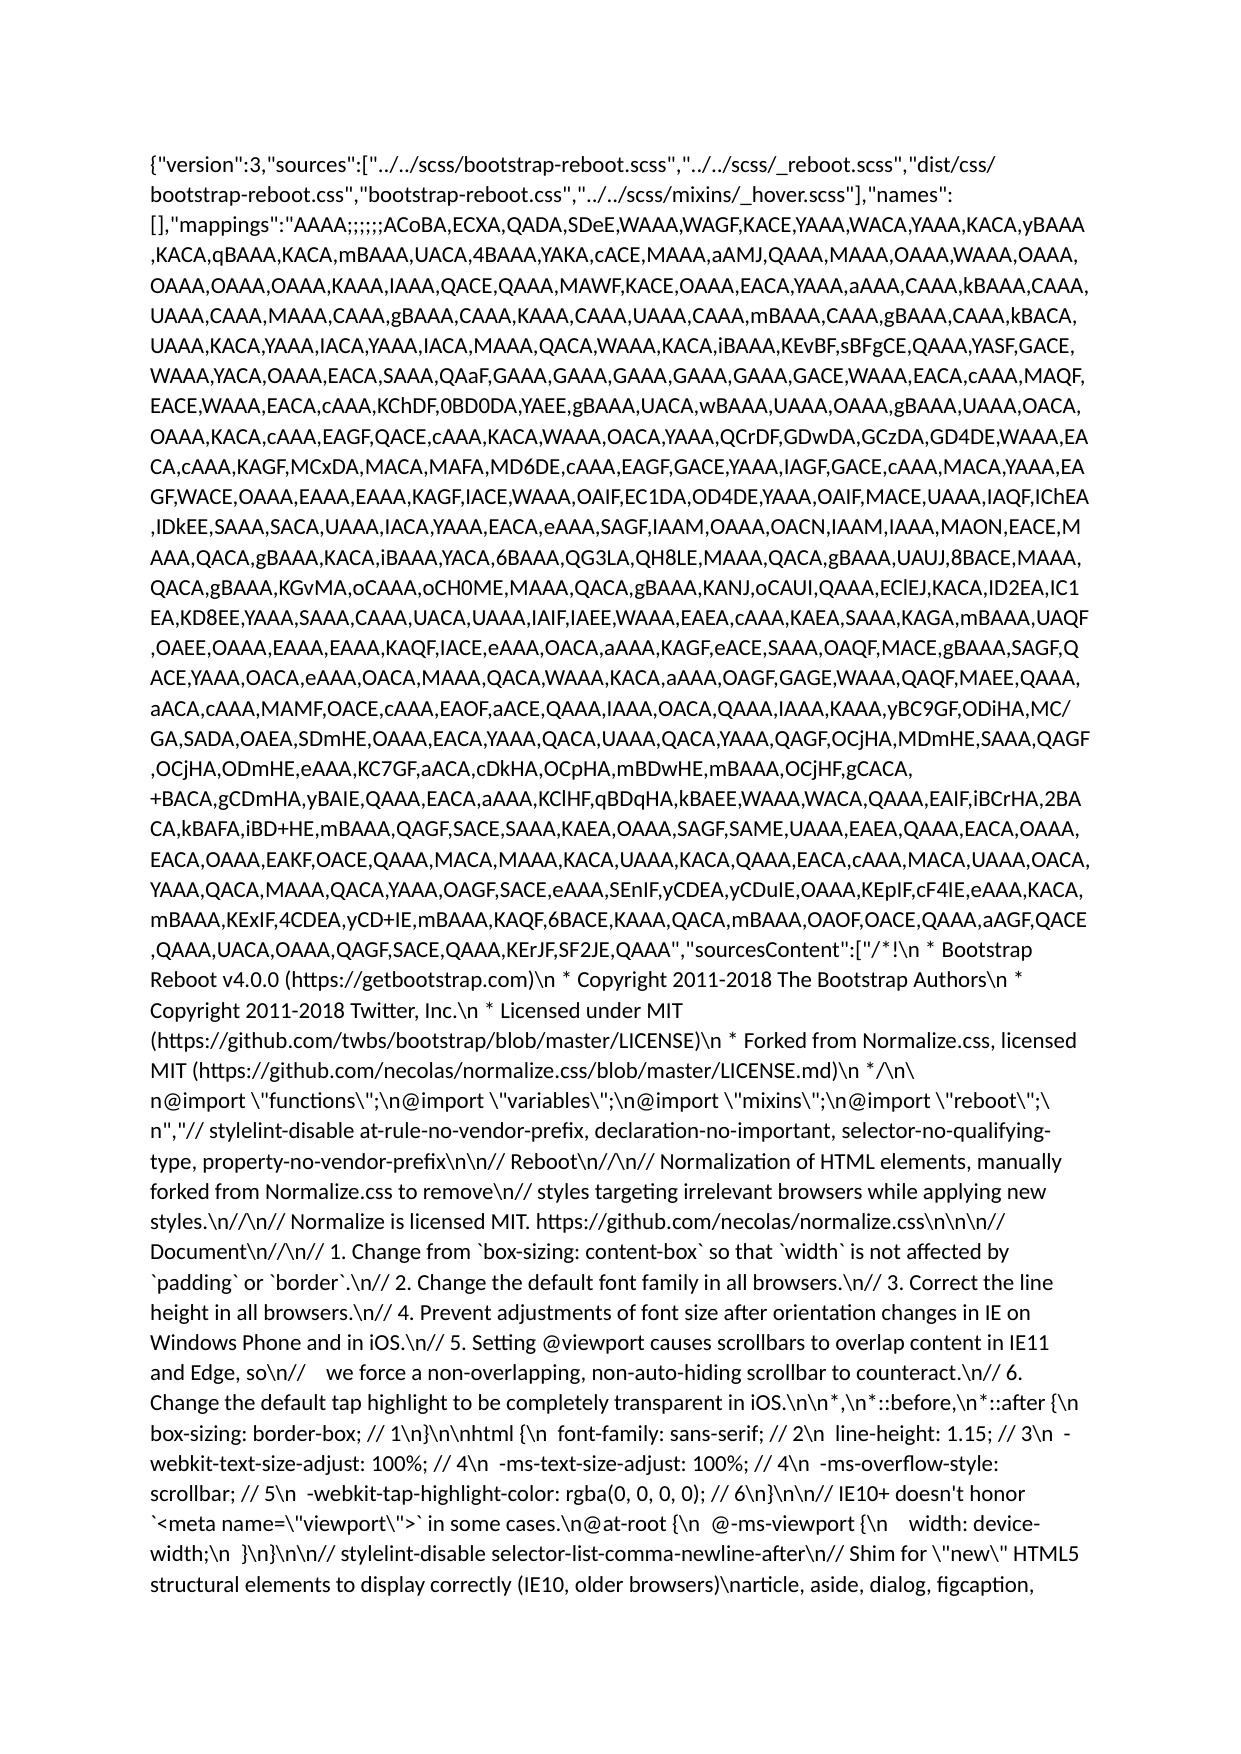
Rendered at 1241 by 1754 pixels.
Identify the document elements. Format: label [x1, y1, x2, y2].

text [150, 150, 1090, 1598]
